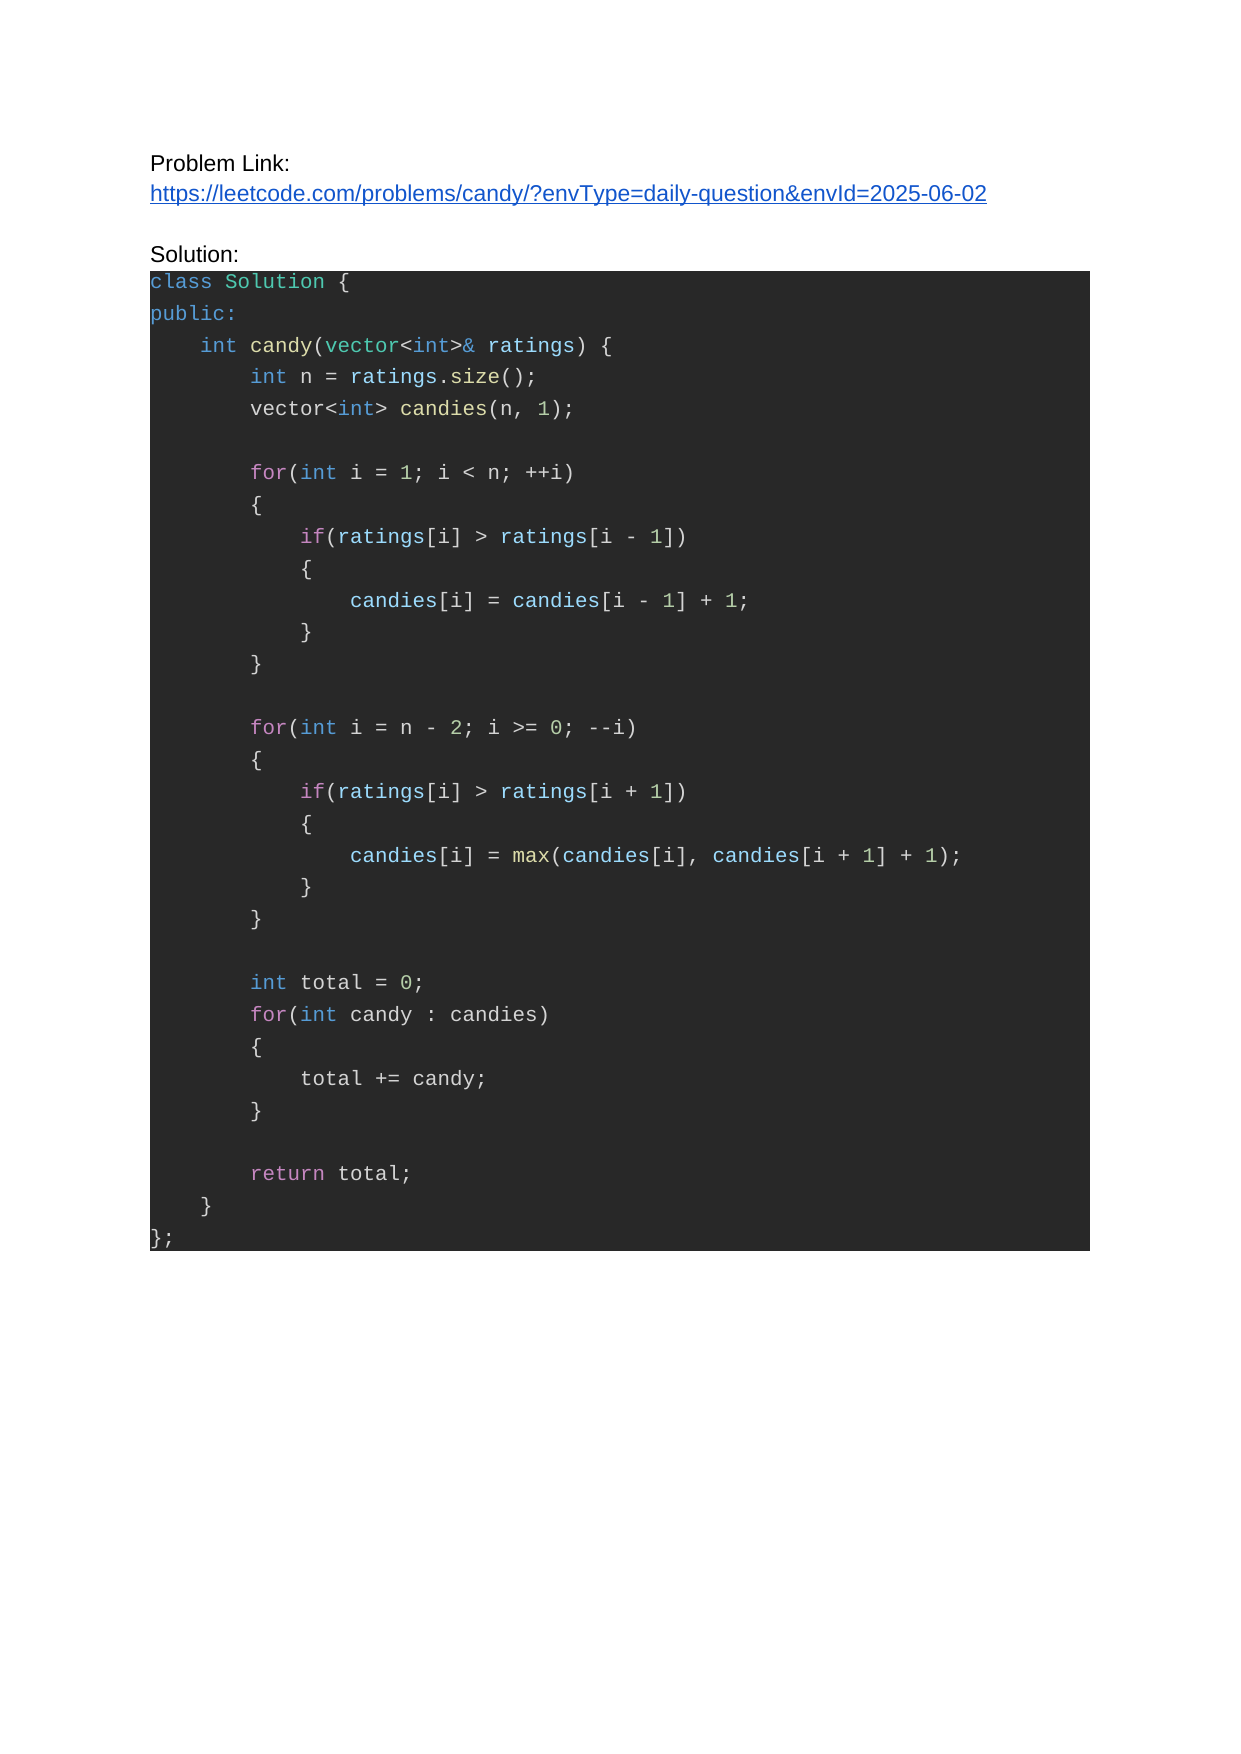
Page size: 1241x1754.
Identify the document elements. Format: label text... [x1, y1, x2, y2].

text for(int candy : candies) [150, 1004, 1090, 1028]
text candies[i] = candies[i - 1] + 1; [150, 589, 1090, 613]
text { [150, 749, 1090, 773]
text candies[i] = max(candies[i], candies[i + 1] + 1); [150, 844, 1090, 868]
text int total = 0; [150, 972, 1090, 996]
text } [150, 1195, 1090, 1219]
text int n = ratings.size(); [150, 366, 1090, 390]
text https://leetcode.com/problems/candy/?envType=daily-question&envId=2025-06-02 [150, 180, 1090, 207]
text Solution: [150, 241, 1090, 267]
text { [150, 1036, 1090, 1059]
text for(int i = n - 2; i >= 0; --i) [150, 717, 1090, 741]
text { [150, 558, 1090, 581]
text if(ratings[i] > ratings[i + 1]) [150, 781, 1090, 804]
text }; [150, 1227, 1090, 1251]
text } [150, 908, 1090, 932]
text for(int i = 1; i < n; ++i) [150, 462, 1090, 486]
text total += candy; [150, 1068, 1090, 1091]
text } [150, 621, 1090, 645]
text vector<int> candies(n, 1); [150, 398, 1090, 422]
text return total; [150, 1163, 1090, 1187]
text class Solution { [150, 271, 1090, 294]
text { [150, 813, 1090, 836]
text { [150, 494, 1090, 518]
text Problem Link: [150, 150, 1090, 176]
text if(ratings[i] > ratings[i - 1]) [150, 526, 1090, 549]
text } [150, 1099, 1090, 1123]
text } [150, 876, 1090, 900]
text int candy(vector<int>& ratings) { [150, 334, 1090, 358]
text } [150, 653, 1090, 677]
text public: [150, 303, 1090, 326]
